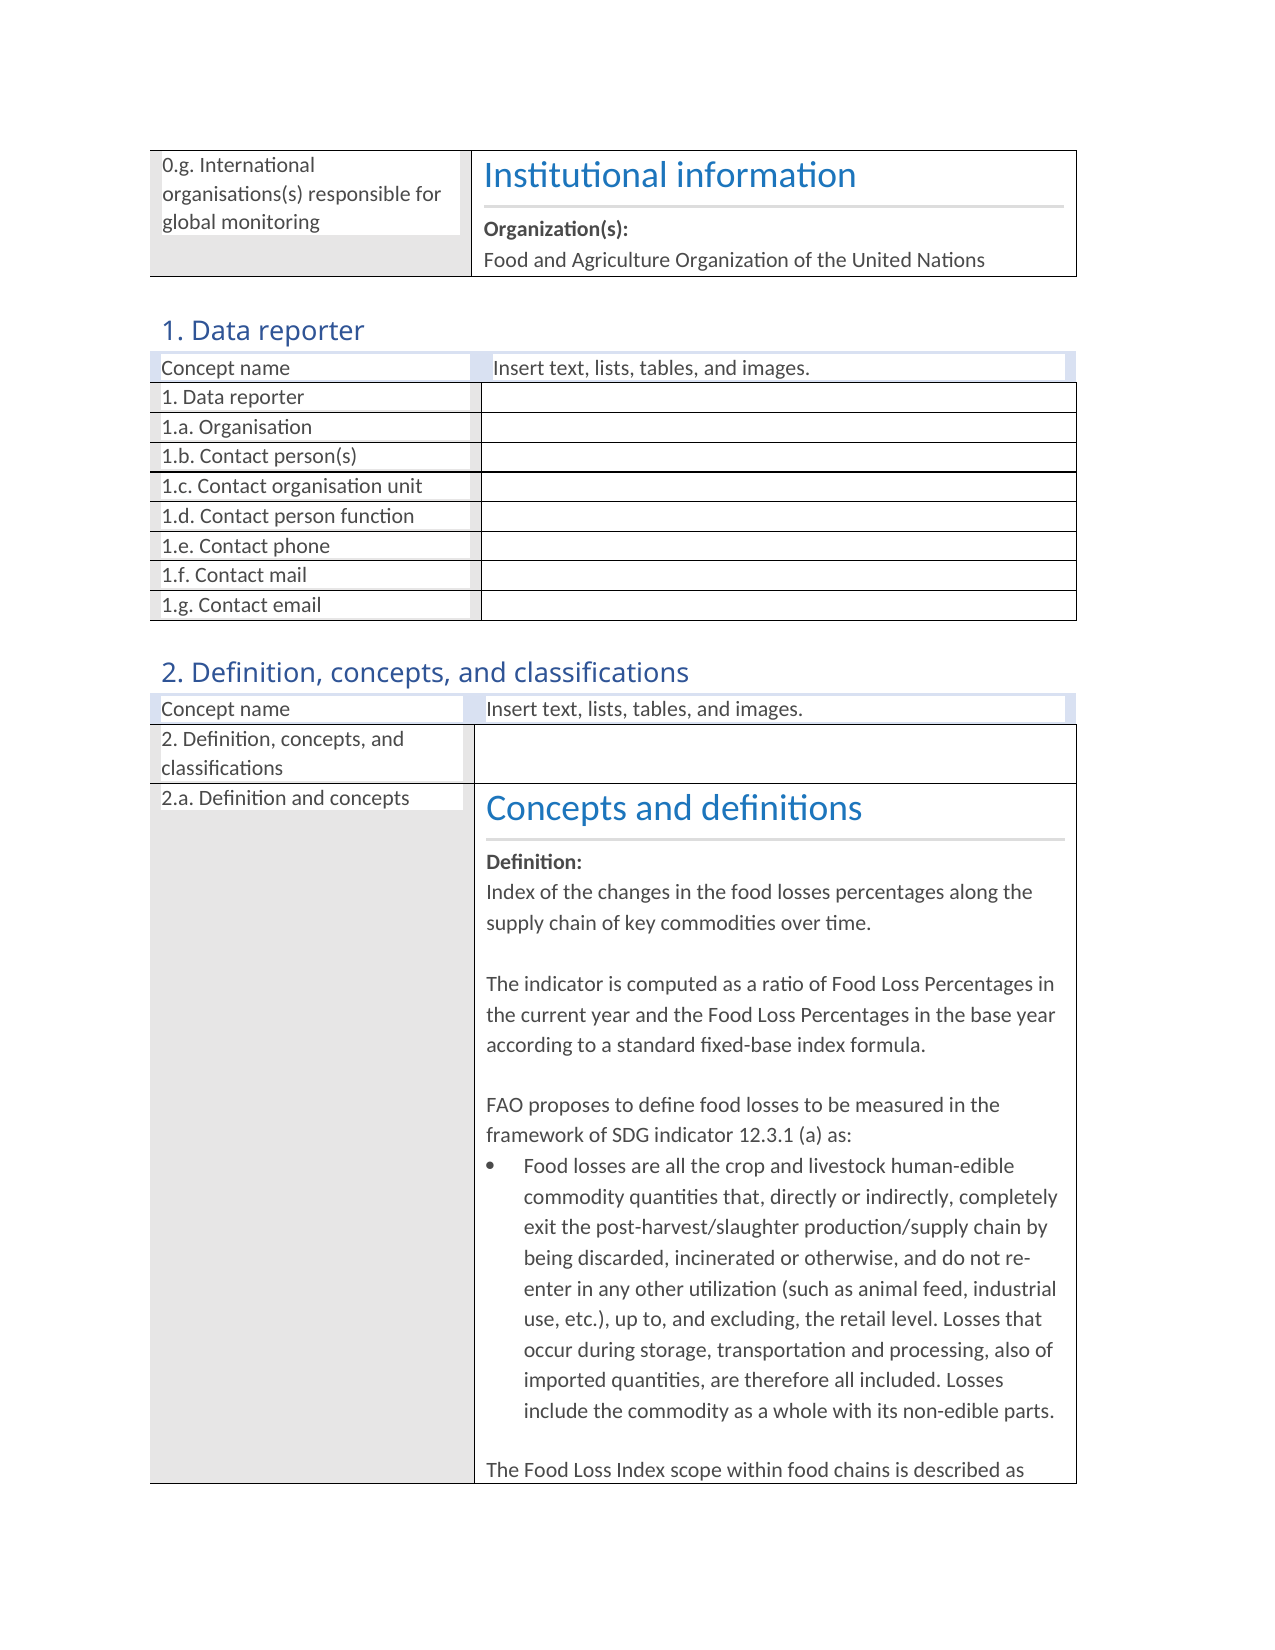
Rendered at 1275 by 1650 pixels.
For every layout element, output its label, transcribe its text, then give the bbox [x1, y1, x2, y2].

table_cell [482, 532, 1076, 560]
table_cell Concept name [150, 693, 475, 724]
table_cell [482, 591, 1076, 620]
table_cell Insert text, lists, tables, and images. [482, 351, 1076, 382]
table_cell [475, 725, 1076, 783]
table_cell 1.e. Contact phone [150, 532, 481, 560]
table_header 2. Definition, concepts, and classifications [150, 650, 1076, 693]
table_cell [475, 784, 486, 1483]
table_cell 1.d. Contact person function [150, 502, 481, 531]
table_cell [482, 561, 1076, 590]
table_cell Concept name [150, 351, 482, 382]
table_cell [150, 784, 474, 1483]
table_cell 1.b. Contact person(s) [150, 443, 481, 471]
table_cell [482, 502, 1076, 531]
table_cell 1.c. Contact organisation unit [150, 473, 481, 501]
table_cell 2. Definition, concepts, and classifications [150, 725, 474, 783]
table_cell 1.f. Contact mail [150, 561, 481, 590]
table_cell Institutional information Organization(s): Food and Agriculture Organization of the United Nations [472, 151, 1076, 276]
table_cell [482, 383, 1076, 412]
table_cell 0.g. International organisations(s) responsible for global monitoring [150, 151, 471, 276]
table_cell [482, 443, 1076, 471]
table_header 1. Data reporter [150, 306, 1076, 351]
table_cell 1.g. Contact email [150, 591, 481, 620]
table_cell [482, 413, 1076, 442]
table_cell [482, 473, 1076, 501]
table_cell 1. Data reporter [150, 383, 481, 412]
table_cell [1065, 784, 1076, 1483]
table_cell 1.a. Organisation [150, 413, 481, 442]
table_cell Insert text, lists, tables, and images. [475, 693, 1076, 724]
